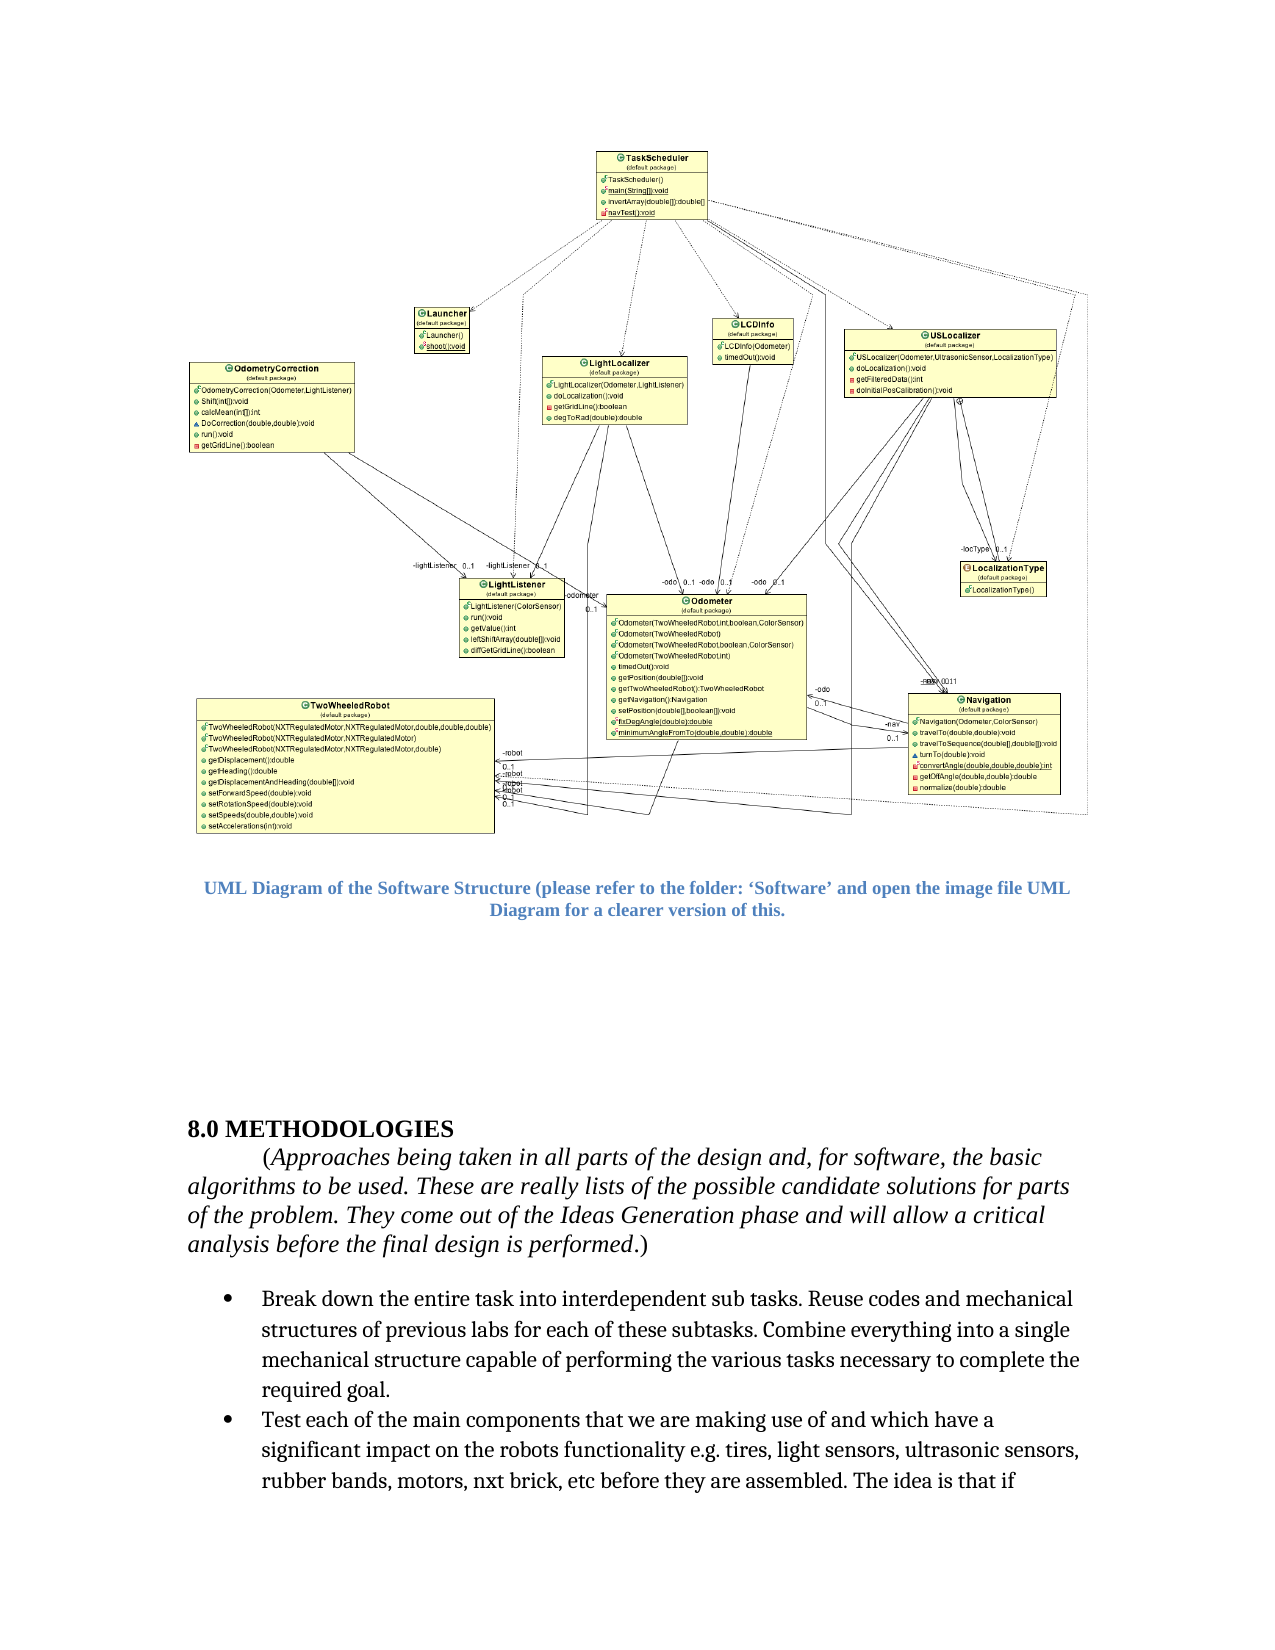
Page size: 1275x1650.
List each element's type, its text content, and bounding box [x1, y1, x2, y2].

text 8.0 METHODOLOGIES [187, 1114, 1087, 1142]
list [224, 1407, 1087, 1494]
list Break down the entire task into interdependent sub tasks. Reuse codes and mechanical structures of previous labs for each of these subtasks. Combine everything into a single mechanical structure capable of performing the various tasks necessary to complete the required goal. [224, 1286, 1087, 1403]
picture [187, 150, 1088, 835]
text UML Diagram of the Software Structure (please refer to the folder: ‘Software’ and open the image file UML Diagram for a clearer version of this. [187, 877, 1087, 920]
text (Approaches being taken in all parts of the design and, for software, the basic algorithms to be used. These are really lists of the possible candidate solutions for parts of the problem. They come out of the Ideas Generation phase and will allow a critical analysis before the final design is performed.) [186, 1142, 1087, 1257]
